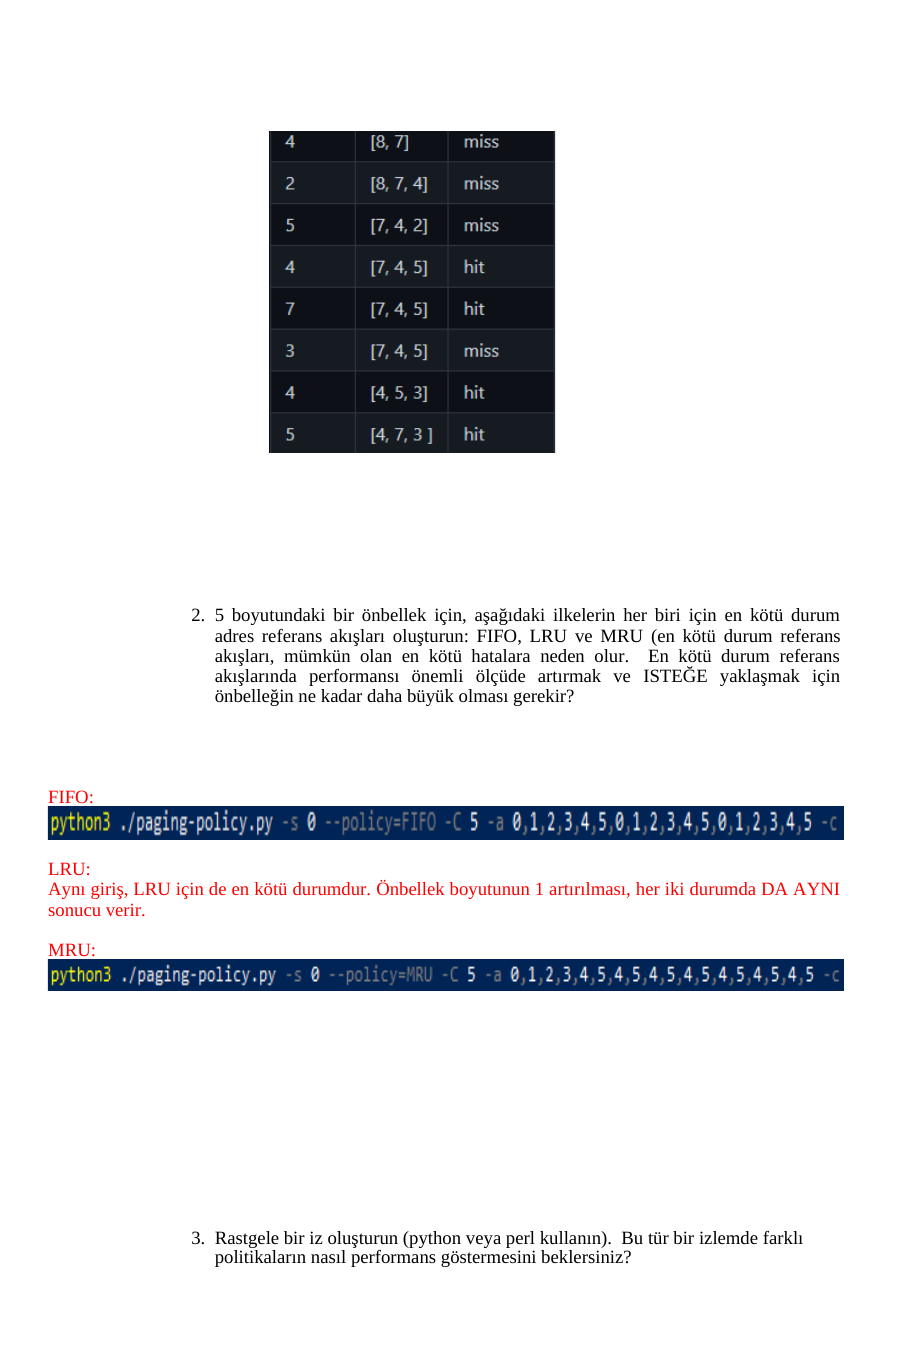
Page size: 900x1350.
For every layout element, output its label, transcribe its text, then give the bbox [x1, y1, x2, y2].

list 5 boyutundaki bir önbellek için, aşağıdaki ilkelerin her biri için en kötü durum adres referans akışları oluşturun: FIFO, LRU ve MRU (en kötü durum referans akışları, mümkün olan en kötü hatalara neden olur. En kötü durum referans akışlarında performansı önemli ölçüde artırmak ve ISTEĞE yaklaşmak için önbelleğin ne kadar daha büyük olması gerekir? [191, 606, 842, 707]
text MRU: [48, 940, 842, 959]
text LRU: [48, 859, 842, 880]
picture [47, 806, 844, 840]
text FIFO: [48, 788, 842, 806]
text Aynı giriş, LRU için de en kötü durumdur. Önbellek boyutunun 1 artırılması, her iki durumda DA AYNI sonucu verir. [48, 880, 842, 920]
picture [269, 131, 556, 453]
list Rastgele bir iz oluşturun (python veya perl kullanın). Bu tür bir izlemde farklı politikaların nasıl performans göstermesini beklersiniz? [191, 1229, 842, 1268]
picture [47, 959, 844, 991]
